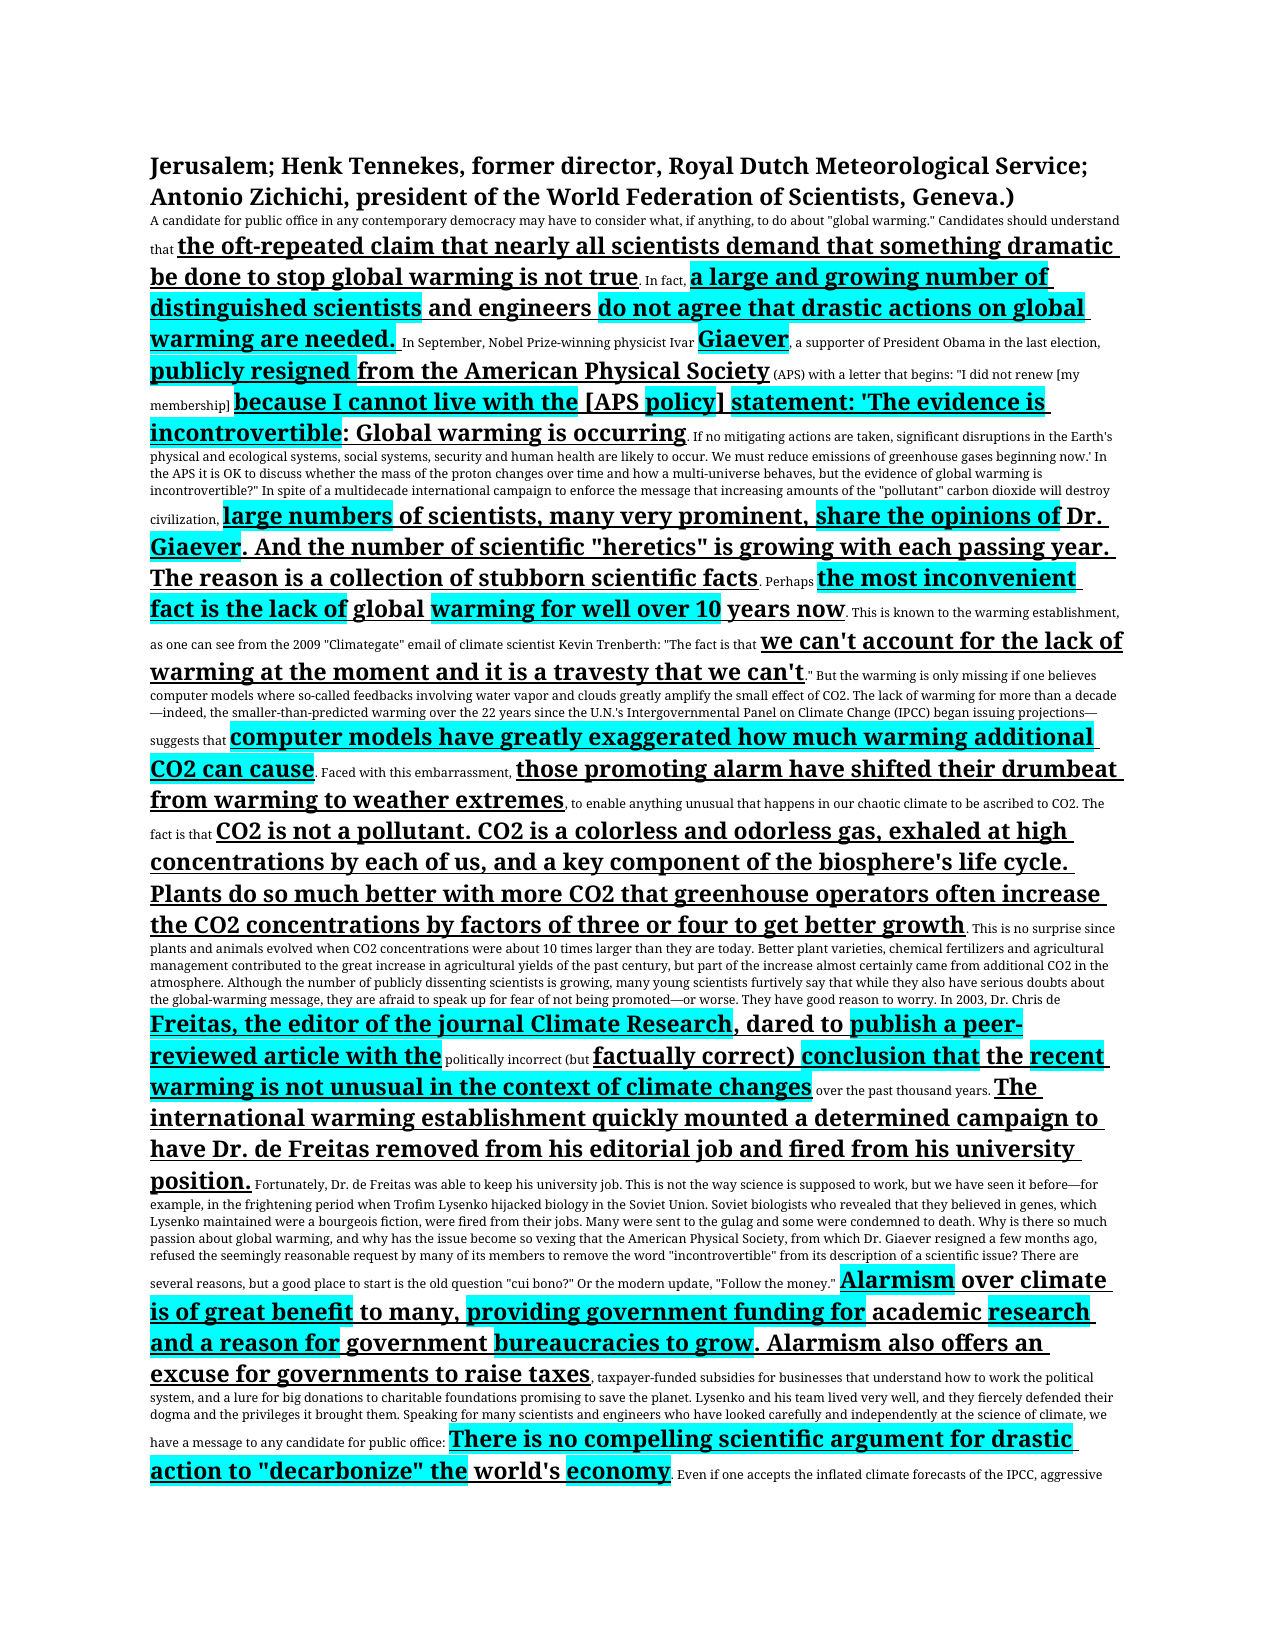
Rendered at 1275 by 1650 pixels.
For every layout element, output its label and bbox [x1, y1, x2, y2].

text [150, 212, 1125, 1486]
text [150, 150, 1125, 212]
